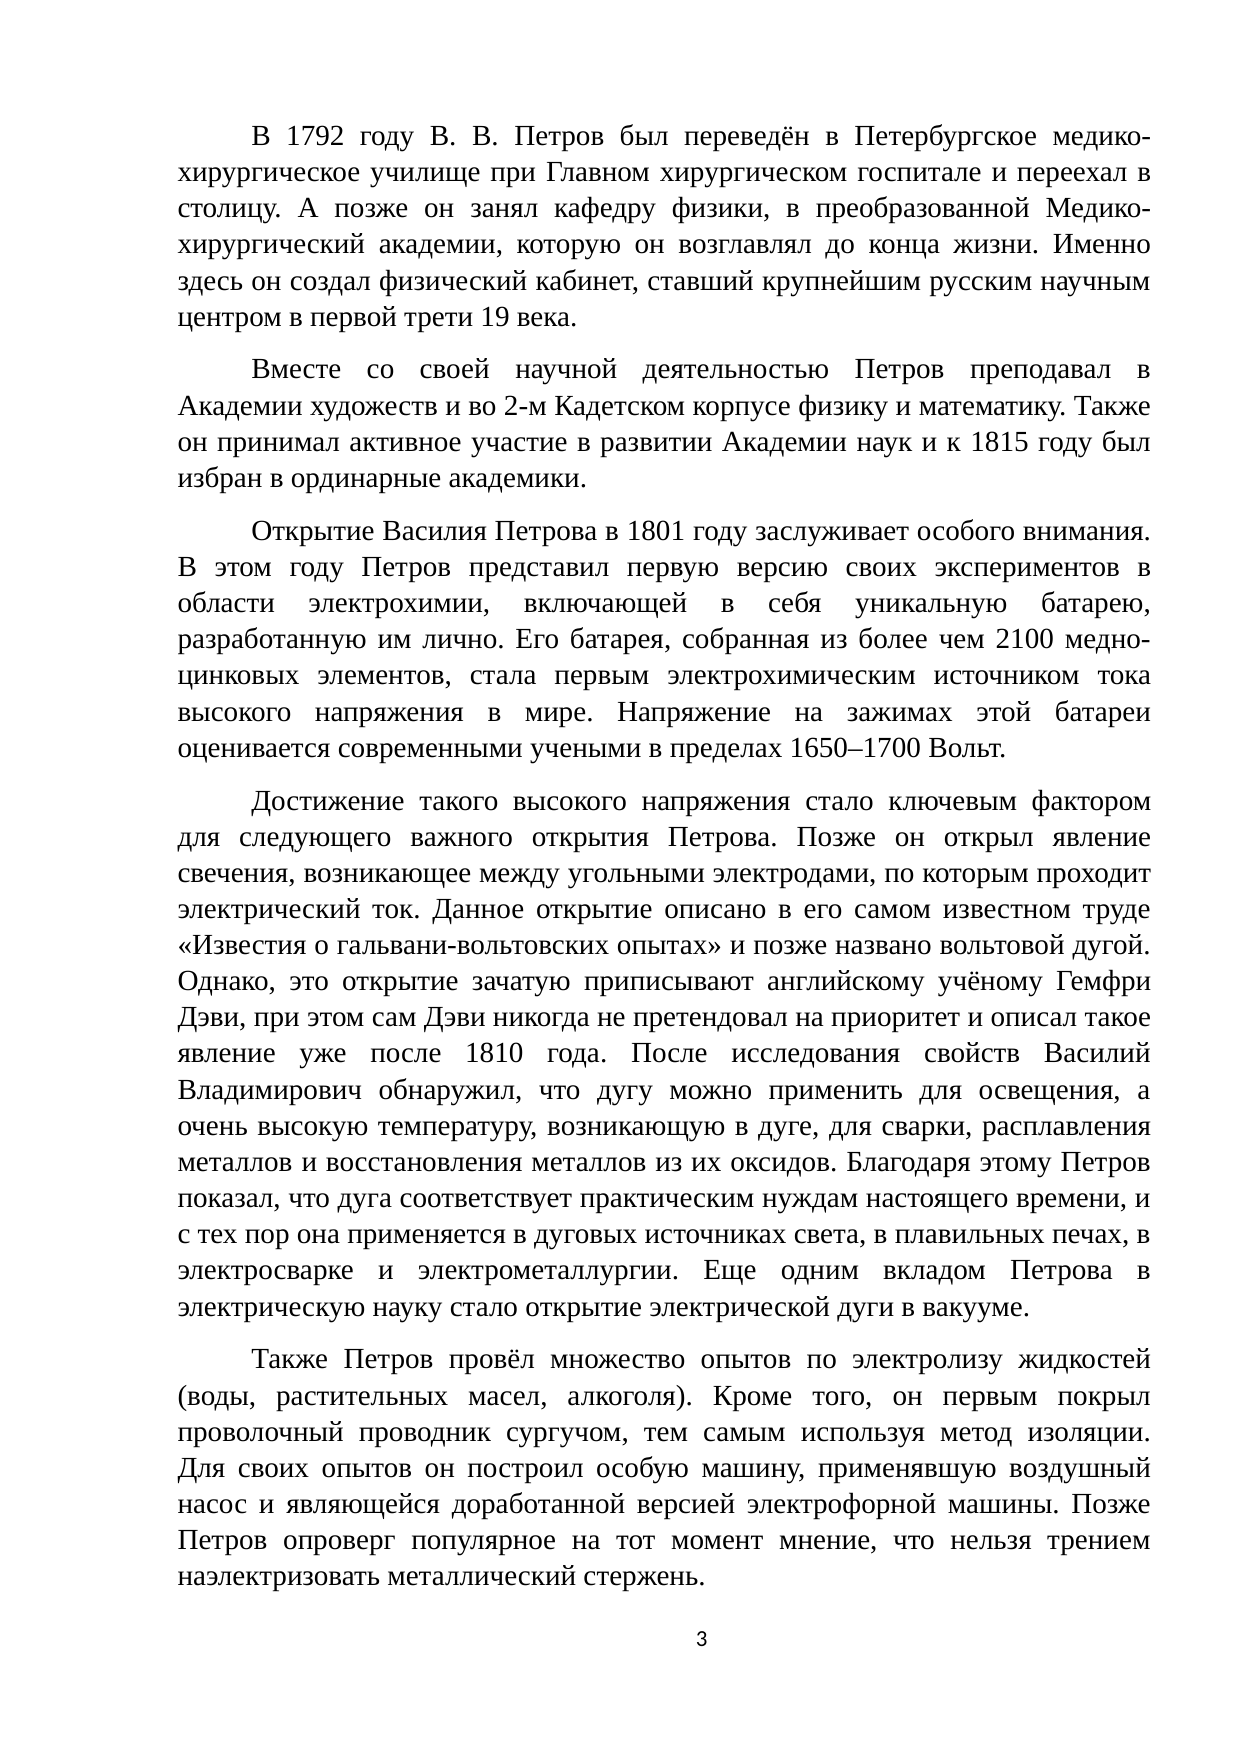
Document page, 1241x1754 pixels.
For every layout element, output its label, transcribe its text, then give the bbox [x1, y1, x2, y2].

text Вместе со своей научной деятельностью Петров преподавал в Академии художеств и во 2-м Кадетском корпусе физику и математику. Также он принимал активное участие в развитии Академии наук и к 1815 году был избран в ординарные академики. [177, 352, 1152, 494]
text В 1792 году В. В. Петров был переведён в Петербургское медико-хирургическое училище при Главном хирургическом госпитале и переехал в столицу. А позже он занял кафедру физики, в преобразованной Медико-хирургический академии, которую он возглавлял до конца жизни. Именно здесь он создал физический кабинет, ставший крупнейшим русским научным центром в первой трети 19 века. [177, 118, 1152, 332]
text Открытие Василия Петрова в 1801 году заслуживает особого внимания. В этом году Петров представил первую версию своих экспериментов в области электрохимии, включающей в себя уникальную батарею, разработанную им лично. Его батарея, собранная из более чем 2100 медно-цинковых элементов, стала первым электрохимическим источником тока высокого напряжения в мире. Напряжение на зажимах этой батареи оценивается современными учеными в пределах 1650–1700 Вольт. [177, 513, 1152, 763]
text Также Петров провёл множество опытов по электролизу жидкостей (воды, растительных масел, алкоголя). Кроме того, он первым покрыл проволочный проводник сургучом, тем самым используя метод изоляции. Для своих опытов он построил особую машину, применявшую воздушный насос и являющейся доработанной версией электрофорной машины. Позже Петров опроверг популярное на тот момент мнение, что нельзя трением наэлектризовать металлический стержень. [177, 1341, 1152, 1592]
text Достижение такого высокого напряжения стало ключевым фактором для следующего важного открытия Петрова. Позже он открыл явление свечения, возникающее между угольными электродами, по которым проходит электрический ток. Данное открытие описано в его самом известном труде «Известия о гальвани-вольтовских опытах» и позже названо вольтовой дугой. Однако, это открытие зачатую приписывают английскому учёному Гемфри Дэви, при этом сам Дэви никогда не претендовал на приоритет и описал такое явление уже после 1810 года. После исследования свойств Василий Владимирович обнаружил, что дугу можно применить для освещения, а очень высокую температуру, возникающую в дуге, для сварки, расплавления металлов и восстановления металлов из их оксидов. Благодаря этому Петров показал, что дуга соответствует практическим нуждам настоящего времени, и с тех пор она применяется в дуговых источниках света, в плавильных печах, в электросварке и электрометаллургии. Еще одним вкладом Петрова в электрическую науку стало открытие электрической дуги в вакууме. [177, 783, 1152, 1322]
